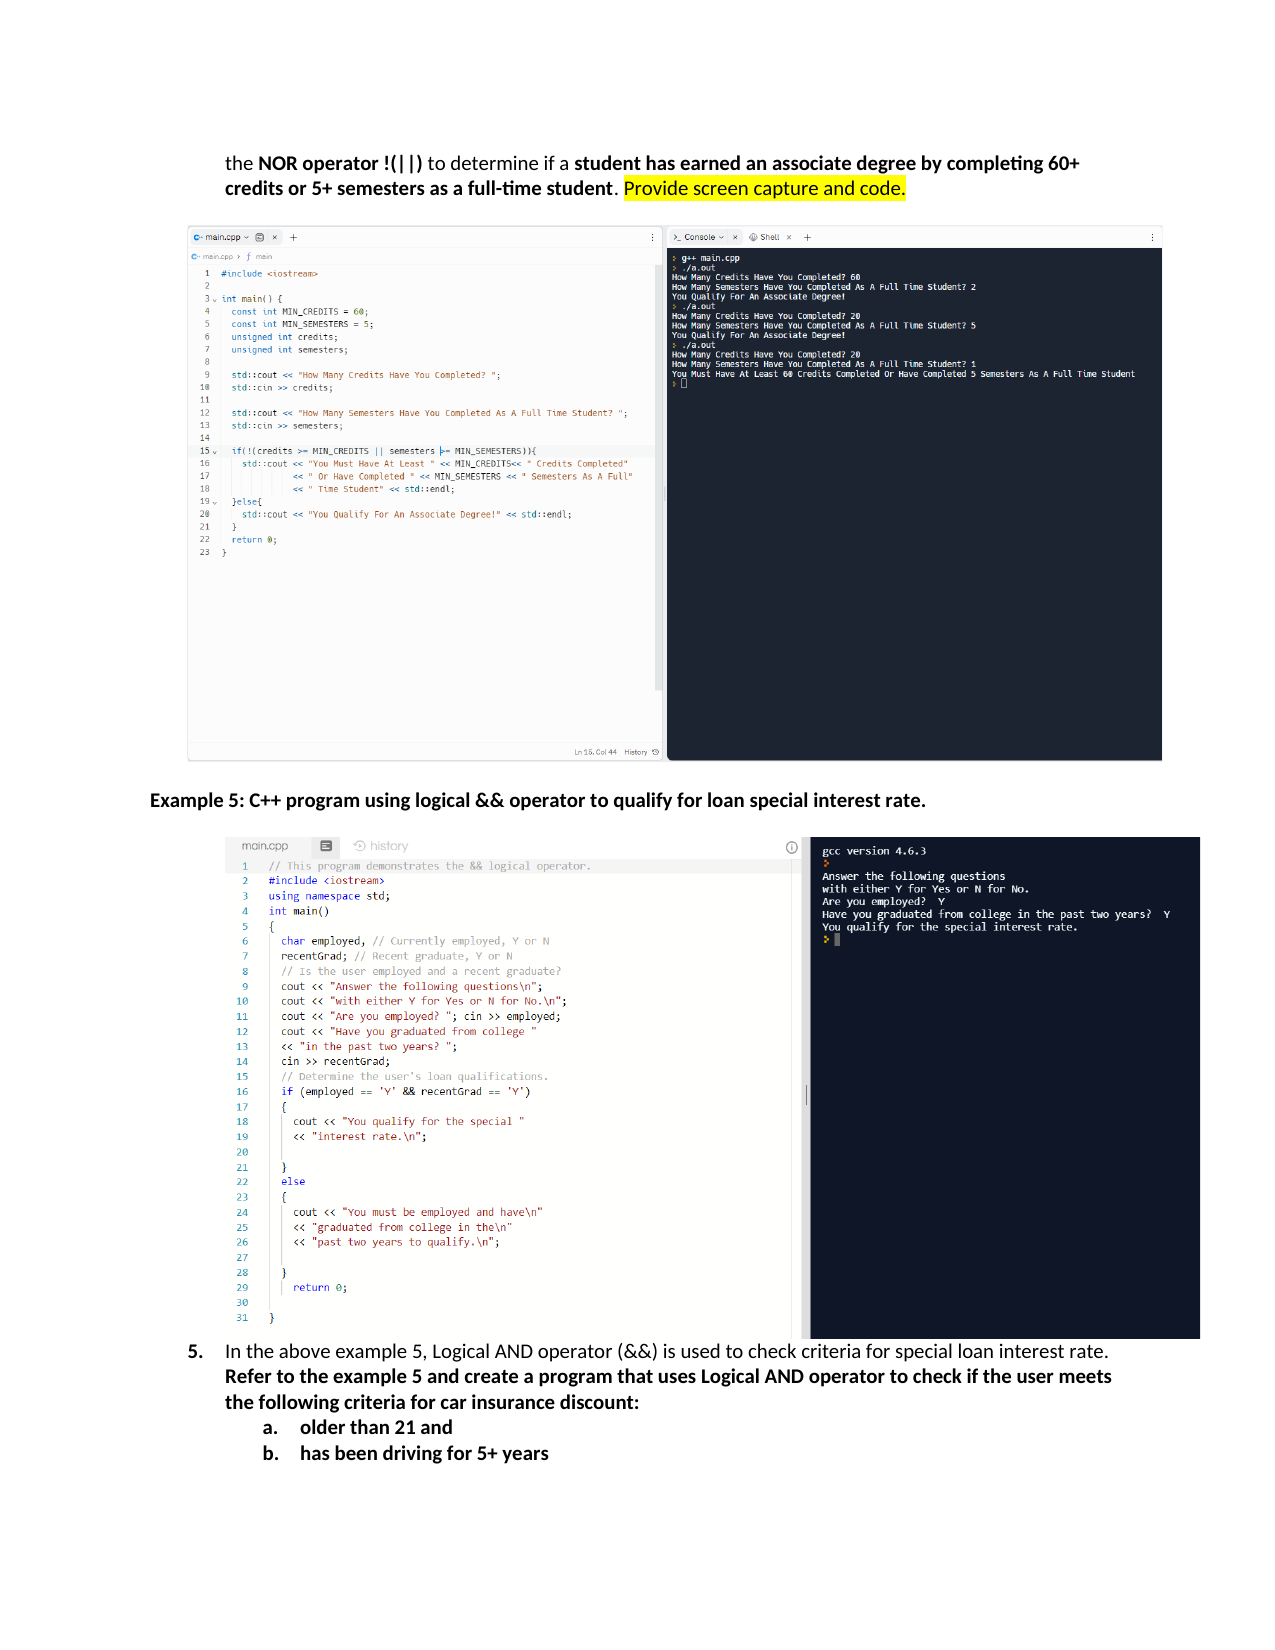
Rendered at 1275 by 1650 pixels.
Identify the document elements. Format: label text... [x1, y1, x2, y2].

list In the above example 5, Logical AND operator (&&) is used to check criteria for special loan interest rate. Refer to the example 5 and create a program that uses Logical AND operator to check if the user meets the following criteria for car insurance discount: [187, 1338, 1125, 1414]
list has been driving for 5+ years [262, 1440, 1125, 1465]
list older than 21 and [262, 1414, 1125, 1440]
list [187, 150, 1125, 201]
text Example 5: C++ program using logical && operator to qualify for loan special interest rate. [150, 787, 1125, 812]
picture [187, 225, 1163, 762]
picture [225, 837, 1200, 1339]
